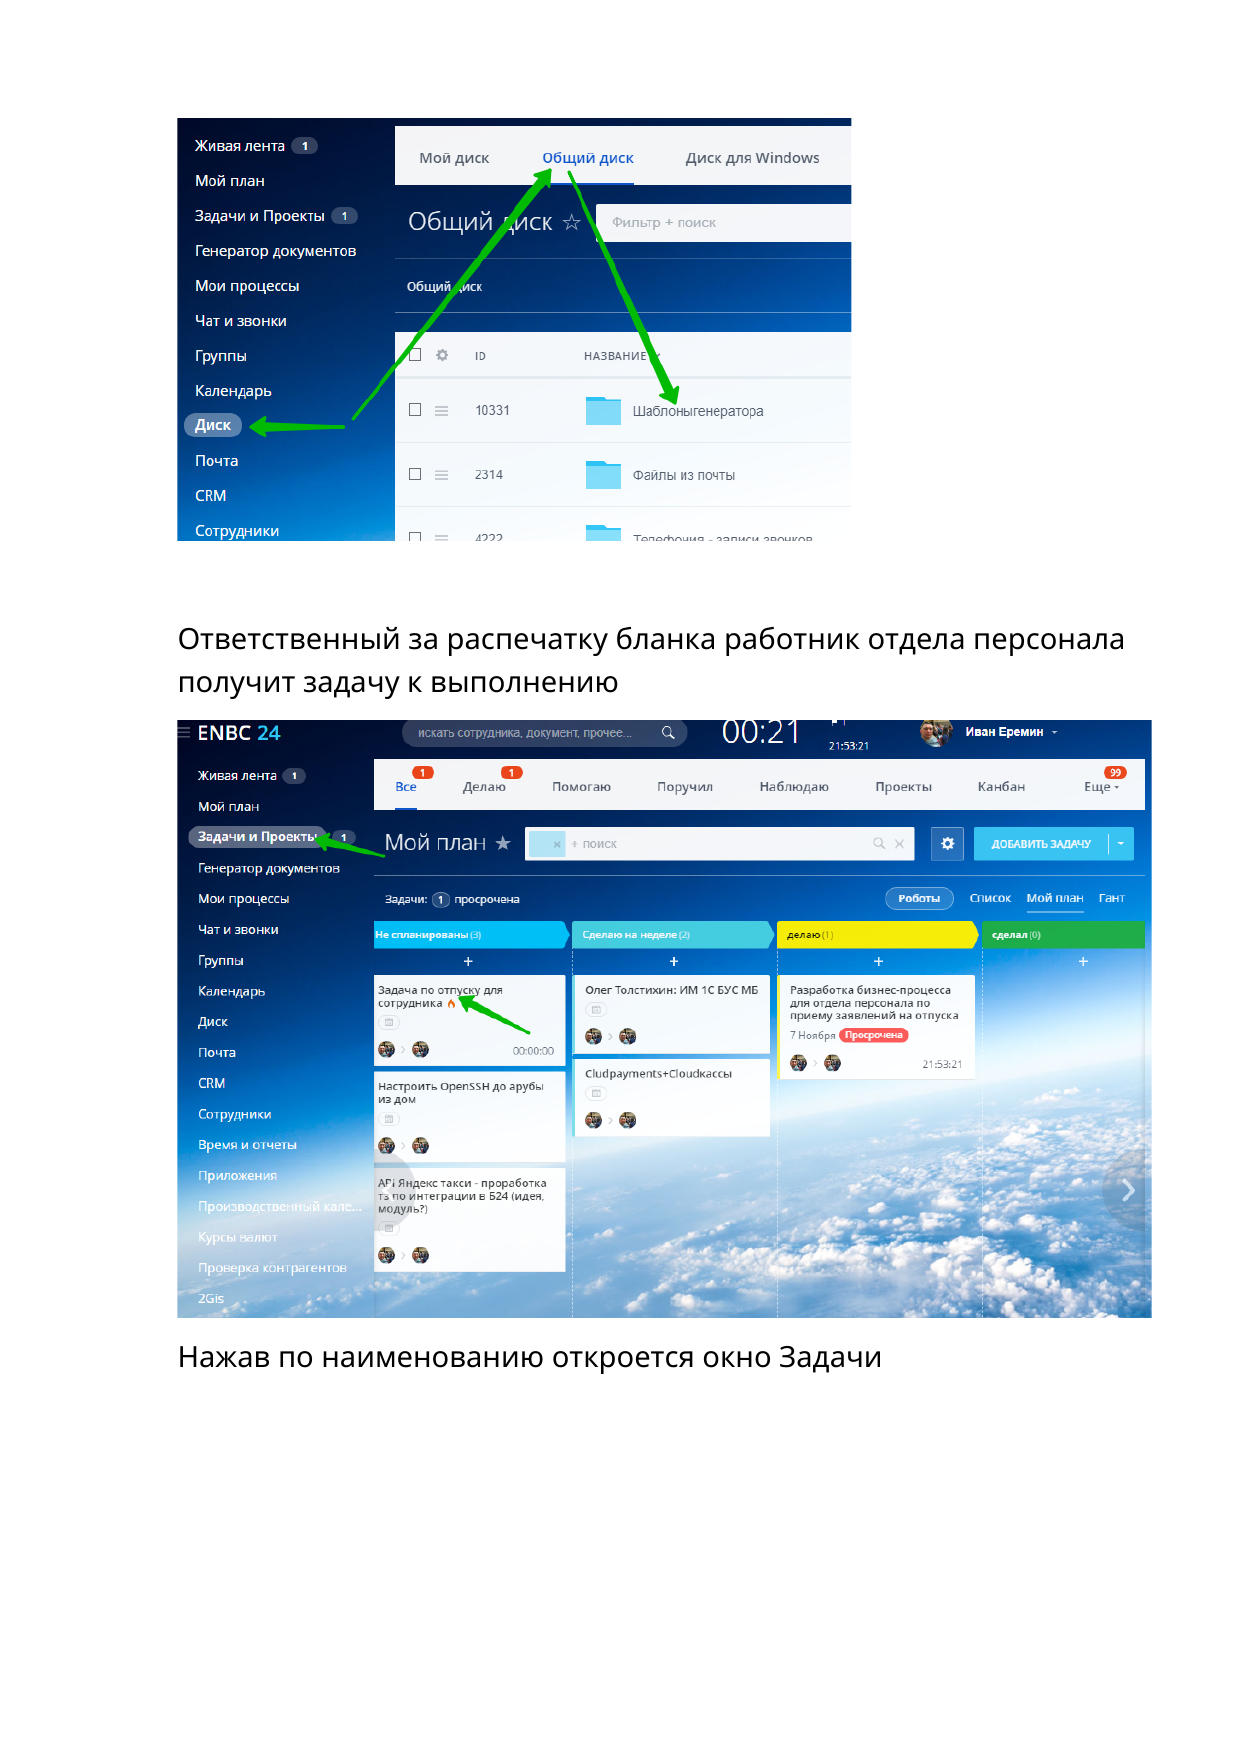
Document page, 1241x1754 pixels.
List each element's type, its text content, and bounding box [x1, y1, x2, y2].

picture [177, 118, 852, 541]
text Нажав по наименованию откроется окно Задачи [177, 1336, 1152, 1376]
text Ответственный за распечатку бланка работник отдела персонала получит задачу к выполнению [177, 618, 1152, 701]
picture [177, 720, 1152, 1318]
